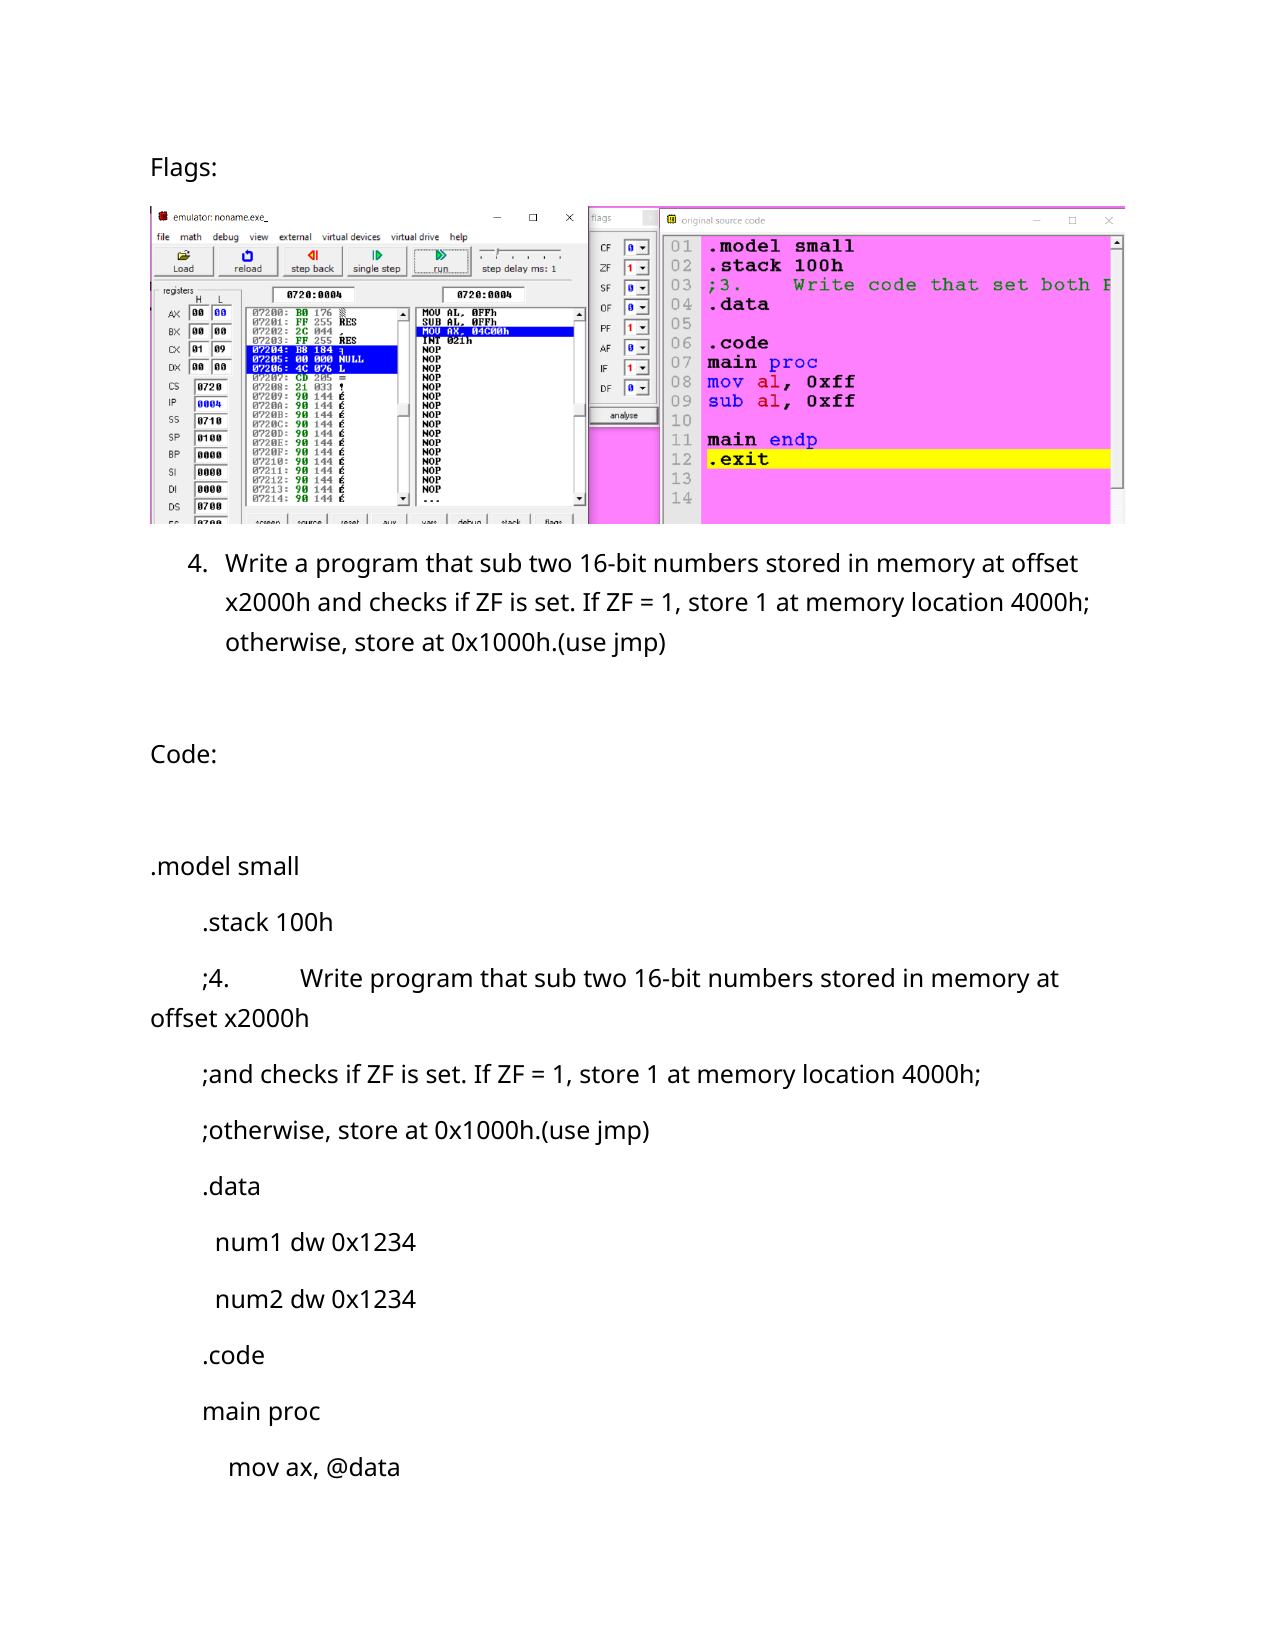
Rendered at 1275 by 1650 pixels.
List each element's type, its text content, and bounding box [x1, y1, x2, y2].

text ;4. Write program that sub two 16-bit numbers stored in memory at offset x2000h [150, 961, 1125, 1034]
text Code: [150, 736, 1125, 771]
text Flags: [150, 150, 1125, 184]
text ;and checks if ZF is set. If ZF = 1, store 1 at memory location 4000h; [150, 1057, 1125, 1091]
list Write a program that sub two 16-bit numbers stored in memory at offset x2000h and checks if ZF is set. If ZF = 1, store 1 at memory location 4000h; otherwise, store at 0x1000h.(use jmp) [187, 545, 1125, 658]
text .model small [150, 849, 1125, 883]
text .stack 100h [150, 905, 1125, 939]
text ;otherwise, store at 0x1000h.(use jmp) [150, 1113, 1125, 1147]
text .code [150, 1337, 1125, 1371]
picture [150, 206, 1125, 524]
text mov ax, @data [150, 1450, 1125, 1484]
text num1 dw 0x1234 [150, 1225, 1125, 1259]
text num2 dw 0x1234 [150, 1281, 1125, 1315]
text .data [150, 1169, 1125, 1203]
text main proc [150, 1393, 1125, 1428]
